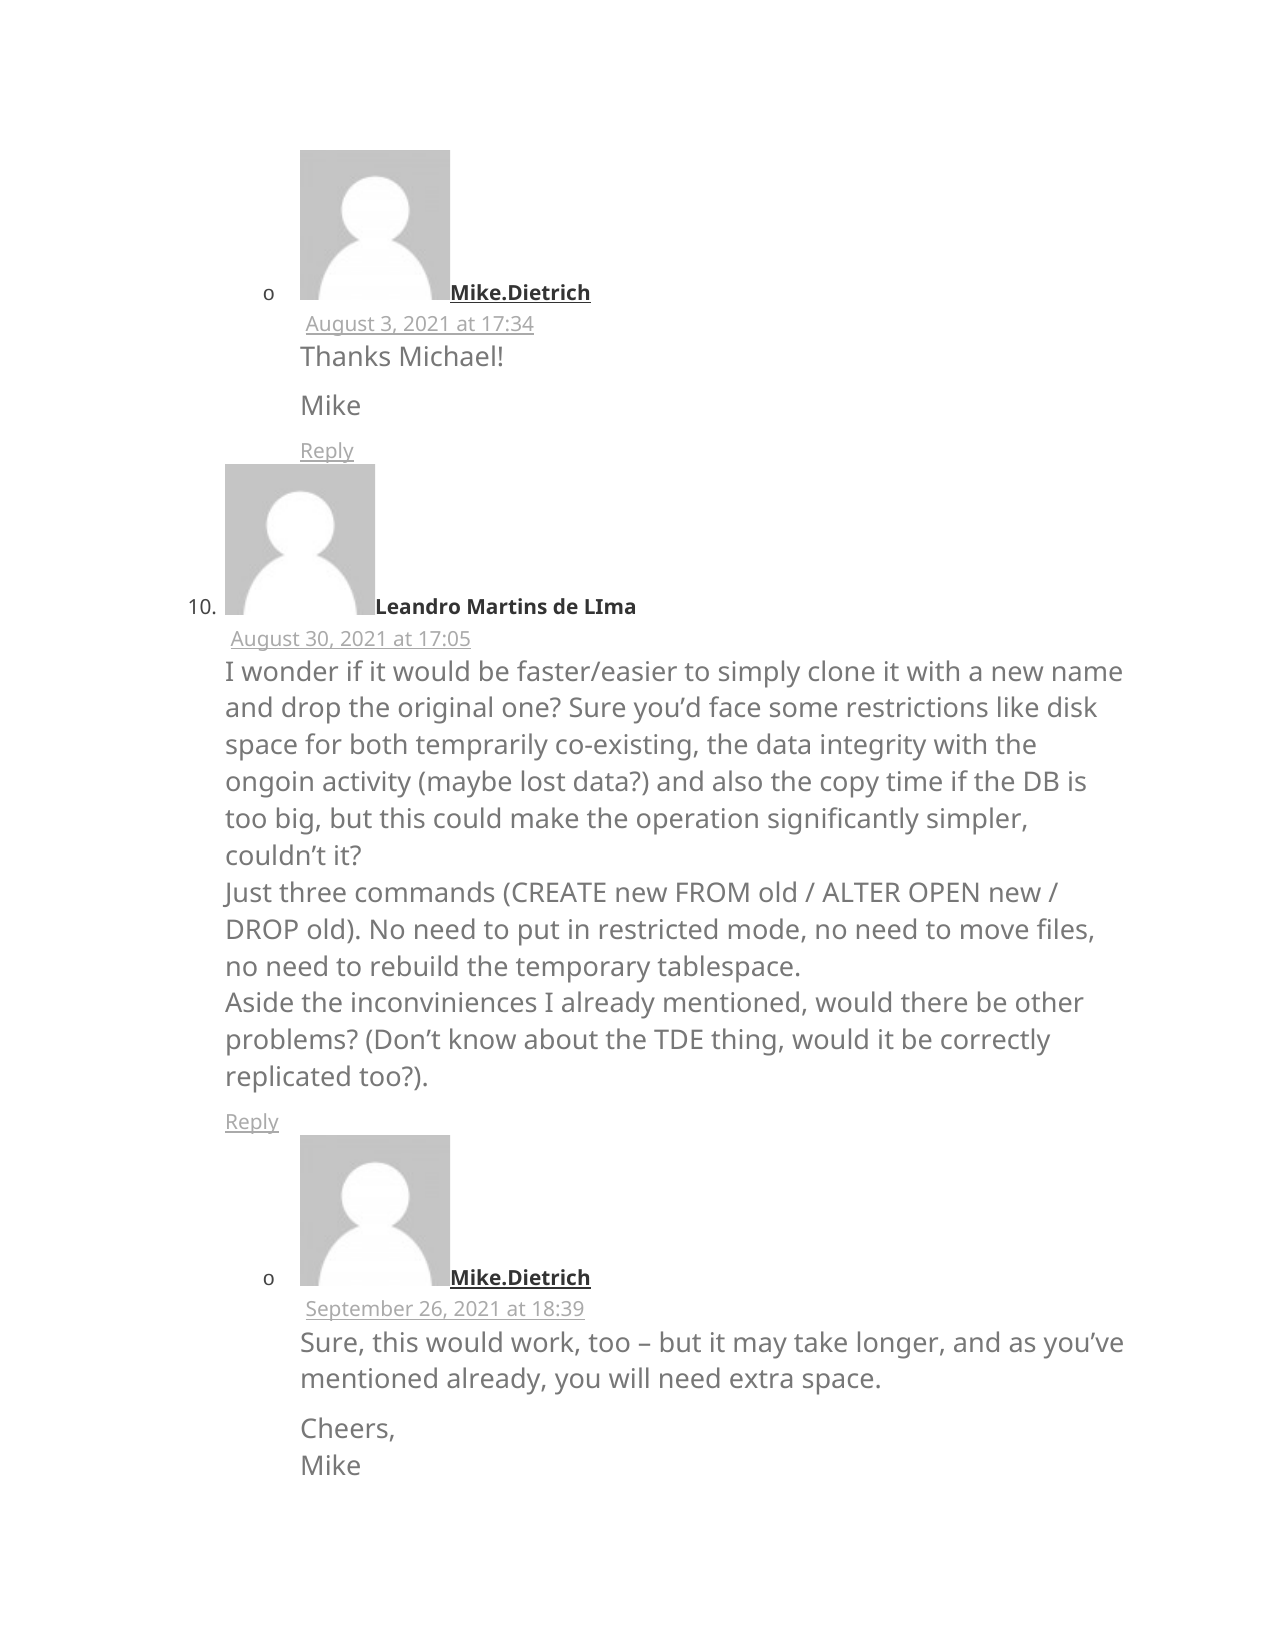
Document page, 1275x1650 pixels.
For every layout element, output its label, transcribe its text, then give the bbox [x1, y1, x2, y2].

text Sure, this would work, too – but it may take longer, and as you’ve mentioned already, you will need extra space. [300, 1323, 1125, 1397]
picture [225, 464, 375, 615]
text I wonder if it would be faster/easier to simply clone it with a new name and drop the original one? Sure you’d face some restrictions like disk space for both temprarily co-existing, the data integrity with the ongoin activity (maybe lost data?) and also the copy time if the DB is too big, but this could make the operation significantly simpler, couldn’t it? Just three commands (CREATE new FROM old / ALTER OPEN new / DROP old). No need to put in restricted mode, no need to move files, no need to rebuild the temporary tablespace. Aside the inconviniences I already mentioned, would there be other problems? (Don’t know about the TDE thing, would it be correctly replicated too?). [225, 652, 1125, 1094]
text Reply [300, 436, 1125, 465]
text August 30, 2021 at 17:05 [225, 621, 1125, 652]
list Mike.Dietrich [262, 1136, 1125, 1292]
text August 3, 2021 at 17:34 [300, 306, 1125, 337]
text Cheers, Mike [300, 1409, 1125, 1483]
text Thanks Michael! [300, 337, 1125, 374]
text Mike [300, 387, 1125, 424]
list Mike.Dietrich [262, 150, 1125, 306]
picture [300, 1135, 451, 1286]
list Leandro Martins de LIma [187, 465, 1125, 621]
picture [300, 150, 451, 300]
text September 26, 2021 at 18:39 [300, 1292, 1125, 1323]
text Reply [225, 1107, 1125, 1136]
